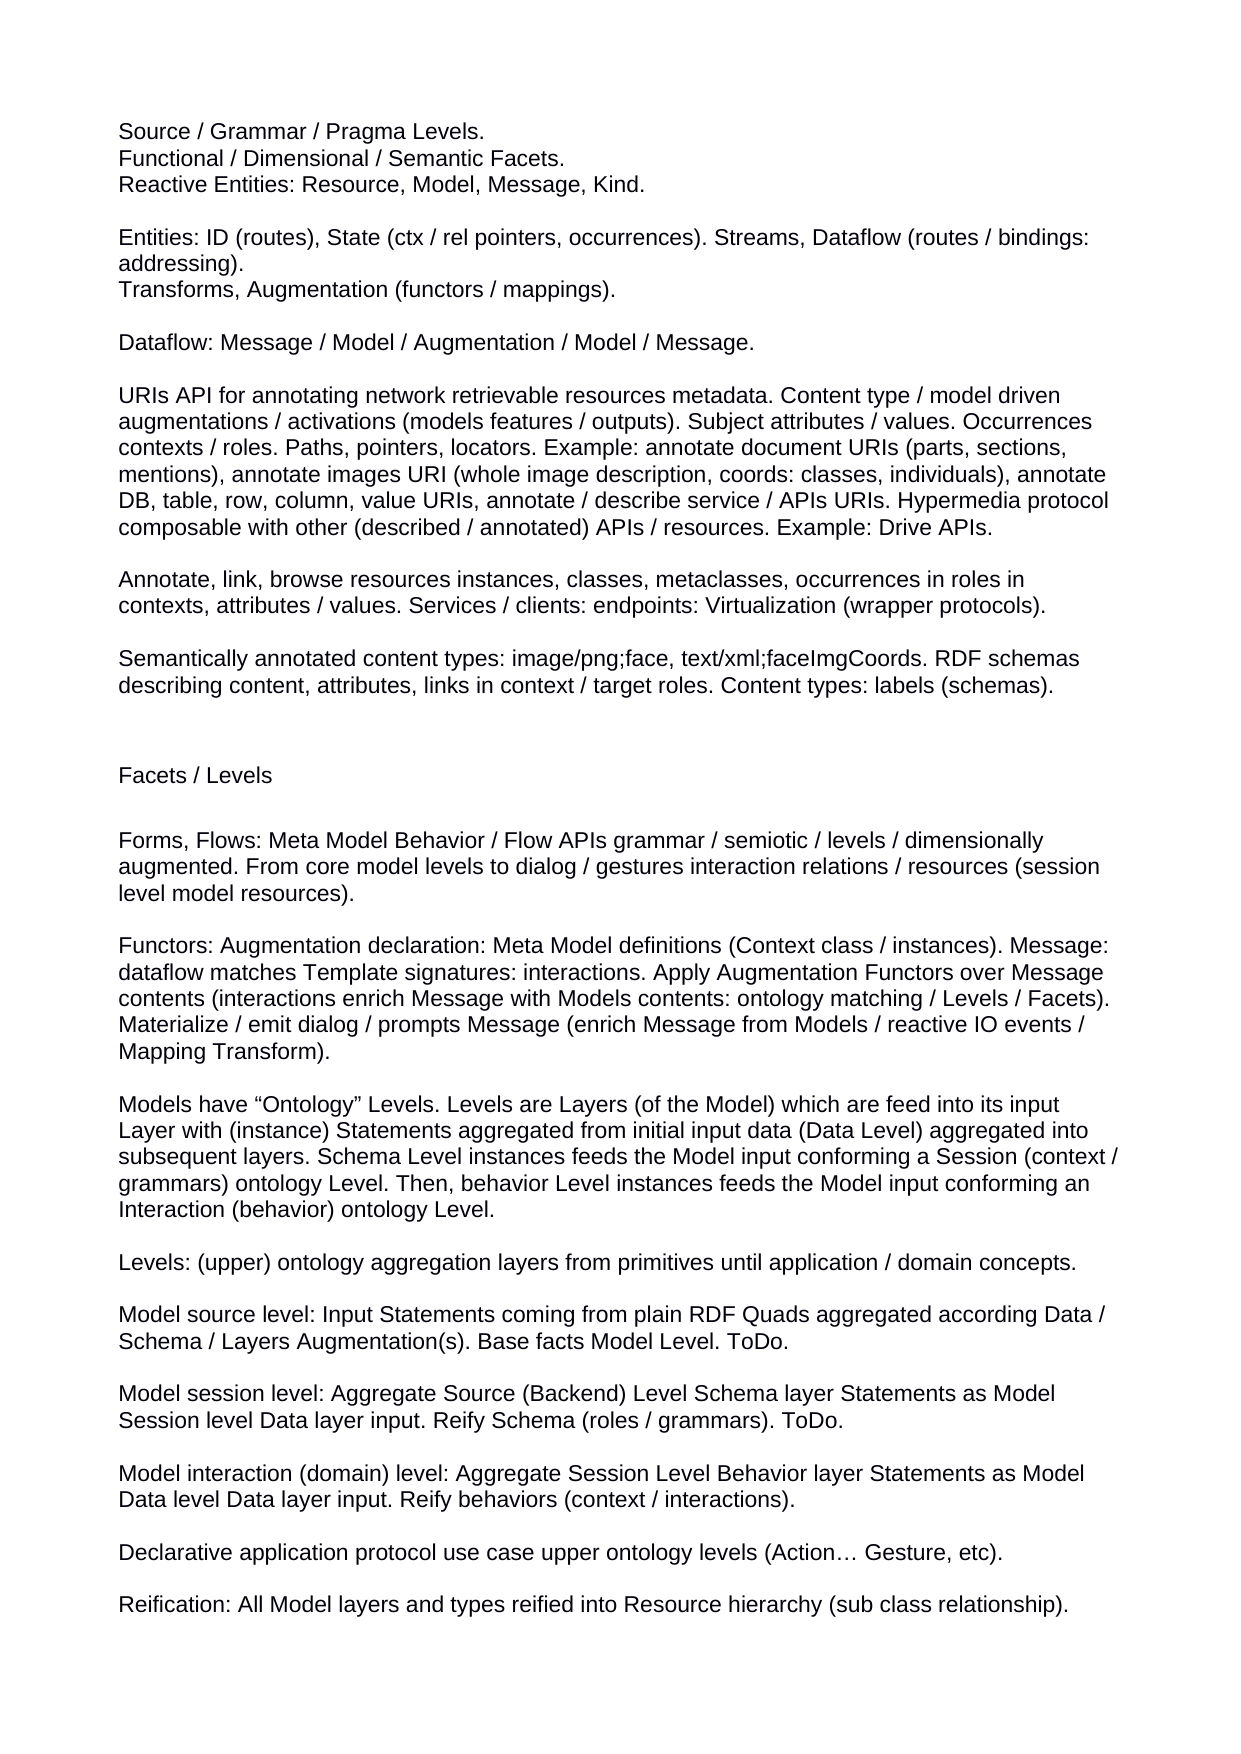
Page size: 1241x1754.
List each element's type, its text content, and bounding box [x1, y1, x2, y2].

text Model source level: Input Statements coming from plain RDF Quads aggregated according Data / Schema / Layers Augmentation(s). Base facts Model Level. ToDo. [118, 1301, 1122, 1354]
text Entities: ID (routes), State (ctx / rel pointers, occurrences). Streams, Dataflow (routes / bindings: addressing). [118, 223, 1122, 276]
subtitle Facets / Levels [118, 762, 1122, 788]
text Source / Grammar / Pragma Levels. [118, 118, 1122, 144]
text Annotate, link, browse resources instances, classes, metaclasses, occurrences in roles in contexts, attributes / values. Services / clients: endpoints: Virtualization (wrapper protocols). [118, 566, 1122, 619]
text Functional / Dimensional / Semantic Facets. [118, 144, 1122, 171]
text Model interaction (domain) level: Aggregate Session Level Behavior layer Statements as Model Data level Data layer input. Reify behaviors (context / interactions). [118, 1459, 1122, 1512]
text Forms, Flows: Meta Model Behavior / Flow APIs grammar / semiotic / levels / dimensionally augmented. From core model levels to dialog / gestures interaction relations / resources (session level model resources). [118, 827, 1122, 906]
text Model session level: Aggregate Source (Backend) Level Schema layer Statements as Model Session level Data layer input. Reify Schema (roles / grammars). ToDo. [118, 1380, 1122, 1433]
text Functors: Augmentation declaration: Meta Model definitions (Context class / instances). Message: dataflow matches Template signatures: interactions. Apply Augmentation Functors over Message contents (interactions enrich Message with Models contents: ontology matching / Levels / Facets). Materialize / emit dialog / prompts Message (enrich Message from Models / reactive IO events / Mapping Transform). [118, 932, 1122, 1064]
text Semantically annotated content types: image/png;face, text/xml;faceImgCoords. RDF schemas describing content, attributes, links in context / target roles. Content types: labels (schemas). [118, 619, 1122, 698]
text Levels: (upper) ontology aggregation layers from primitives until application / domain concepts. [118, 1249, 1122, 1275]
text Transforms, Augmentation (functors / mappings). [118, 276, 1122, 303]
text Models have “Ontology” Levels. Levels are Layers (of the Model) which are feed into its input Layer with (instance) Statements aggregated from initial input data (Data Level) aggregated into subsequent layers. Schema Level instances feeds the Model input conforming a Session (context / grammars) ontology Level. Then, behavior Level instances feeds the Model input conforming an Interaction (behavior) ontology Level. [118, 1091, 1122, 1222]
text URIs API for annotating network retrievable resources metadata. Content type / model driven augmentations / activations (models features / outputs). Subject attributes / values. Occurrences contexts / roles. Paths, pointers, locators. Example: annotate document URIs (parts, sections, mentions), annotate images URI (whole image description, coords: classes, individuals), annotate DB, table, row, column, value URIs, annotate / describe service / APIs URIs. Hypermedia protocol composable with other (described / annotated) APIs / resources. Example: Drive APIs. [118, 355, 1122, 540]
text Dataflow: Message / Model / Augmentation / Model / Message. [118, 329, 1122, 355]
text Declarative application protocol use case upper ontology levels (Action… Gesture, etc). [118, 1538, 1122, 1565]
text Reactive Entities: Resource, Model, Message, Kind. [118, 171, 1122, 197]
text Reification: All Model layers and types reified into Resource hierarchy (sub class relationship). [118, 1591, 1122, 1618]
